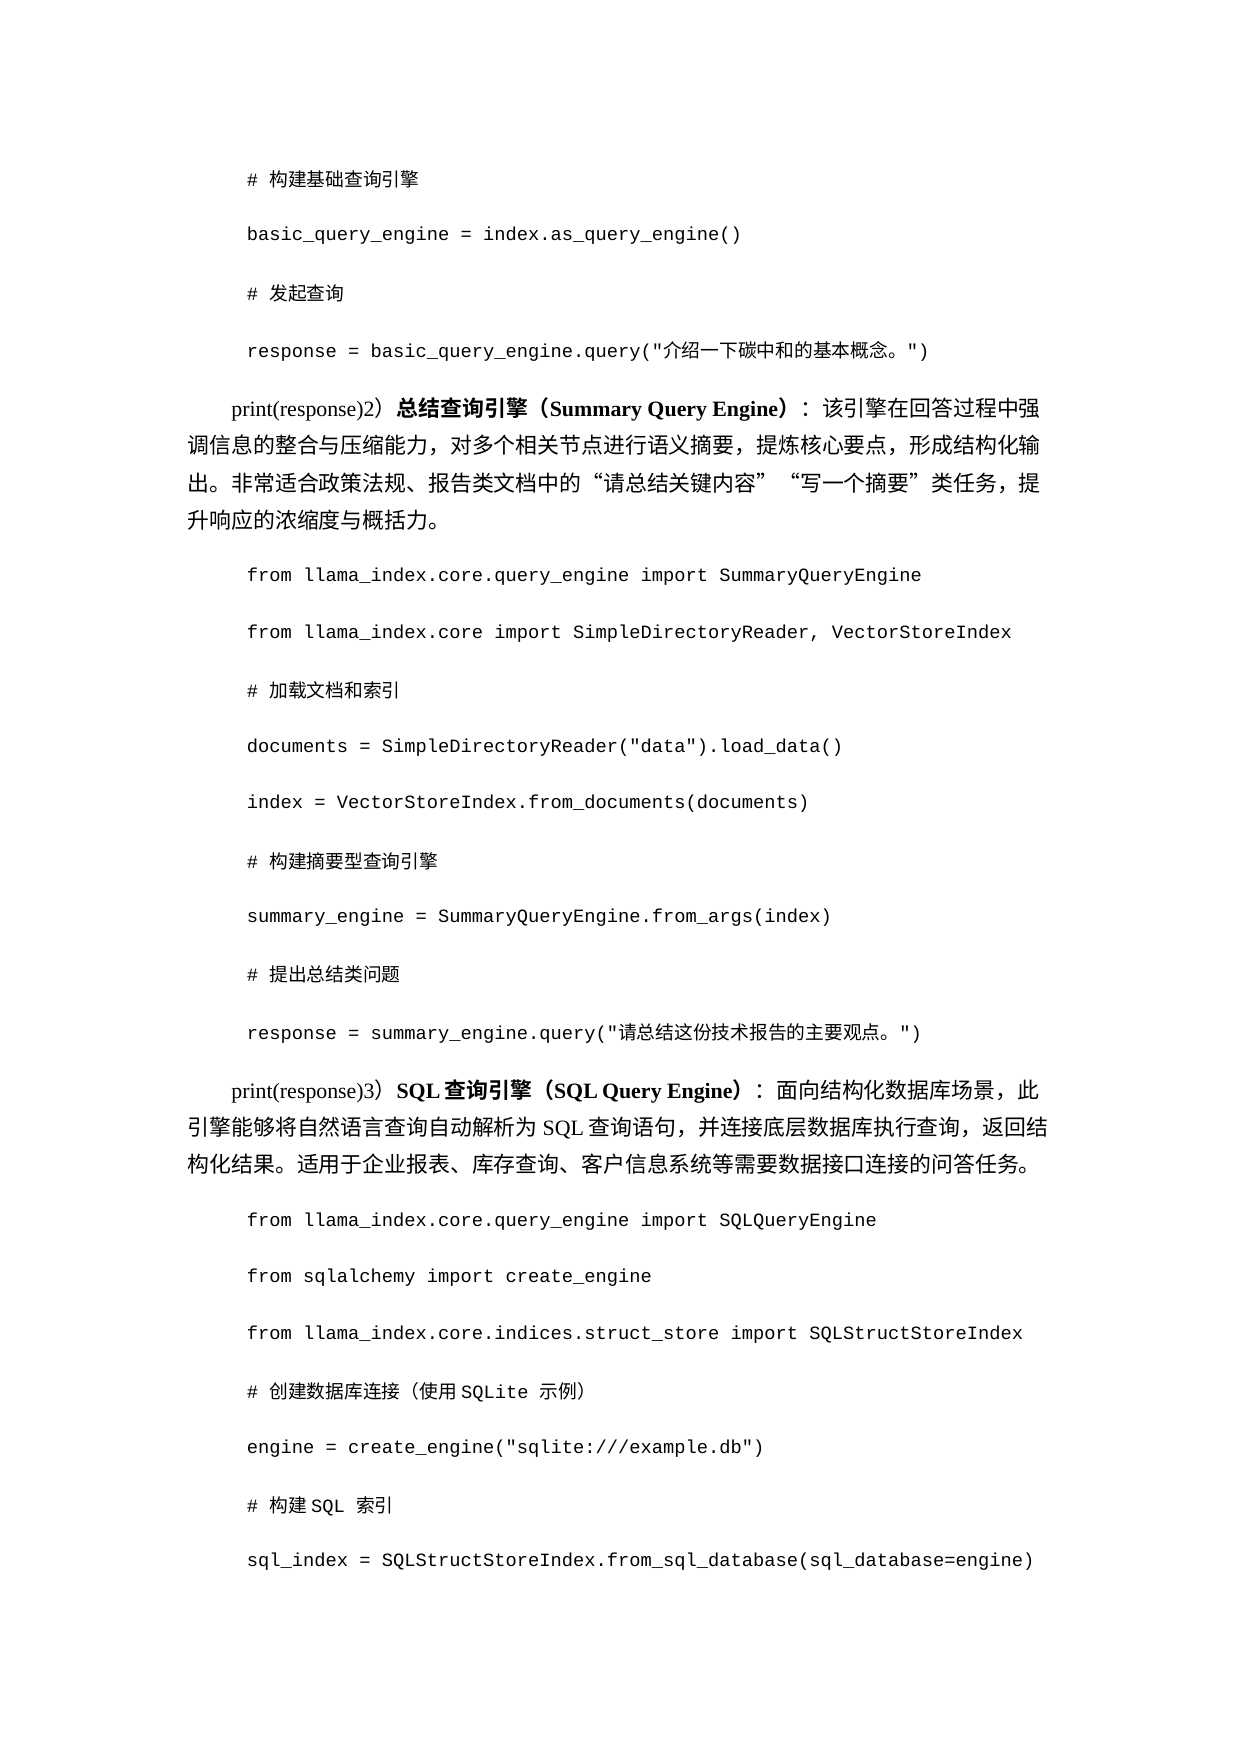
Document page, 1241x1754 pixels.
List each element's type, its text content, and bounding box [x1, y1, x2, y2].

text summary_engine = SummaryQueryEngine.from_args(index) [247, 901, 1053, 934]
text from llama_index.core.query_engine import SQLQueryEngine [247, 1205, 1053, 1237]
text index = VectorStoreIndex.from_documents(documents) [247, 787, 1053, 820]
text documents = SimpleDirectoryReader("data").load_data() [247, 731, 1053, 763]
text # 构建摘要型查询引擎 [247, 844, 1053, 876]
text # 发起查询 [247, 276, 1053, 308]
text sql_index = SQLStructStoreIndex.from_sql_database(sql_database=engine) [247, 1546, 1053, 1578]
text from sqlalchemy import create_engine [247, 1261, 1053, 1294]
text response = summary_engine.query("请总结这份技术报告的主要观点。") [247, 1015, 1053, 1047]
text basic_query_engine = index.as_query_engine() [247, 219, 1053, 252]
text # 提出总结类问题 [247, 958, 1053, 990]
text # 构建基础查询引擎 [247, 162, 1053, 194]
text engine = create_engine("sqlite:///example.db") [247, 1432, 1053, 1464]
text from llama_index.core import SimpleDirectoryReader, VectorStoreIndex [247, 617, 1053, 649]
text response = basic_query_engine.query("介绍一下碳中和的基本概念。") [247, 333, 1053, 366]
text from llama_index.core.query_engine import SummaryQueryEngine [247, 561, 1053, 593]
text from llama_index.core.indices.struct_store import SQLStructStoreIndex [247, 1318, 1053, 1350]
text # 加载文档和索引 [247, 673, 1053, 706]
text print(response)2）总结查询引擎（Summary Query Engine）：该引擎在回答过程中强调信息的整合与压缩能力，对多个相关节点进行语义摘要，提炼核心要点，形成结构化输出。非常适合政策法规、报告类文档中的“请总结关键内容”“写一个摘要”类任务，提升响应的浓缩度与概括力。 [187, 391, 1053, 535]
text # 创建数据库连接（使用 SQLite 示例） [247, 1374, 1053, 1407]
text # 构建 SQL 索引 [247, 1488, 1053, 1521]
text print(response)3）SQL 查询引擎（SQL Query Engine）：面向结构化数据库场景，此引擎能够将自然语言查询自动解析为 SQL 查询语句，并连接底层数据库执行查询，返回结构化结果。适用于企业报表、库存查询、客户信息系统等需要数据接口连接的问答任务。 [187, 1072, 1053, 1179]
